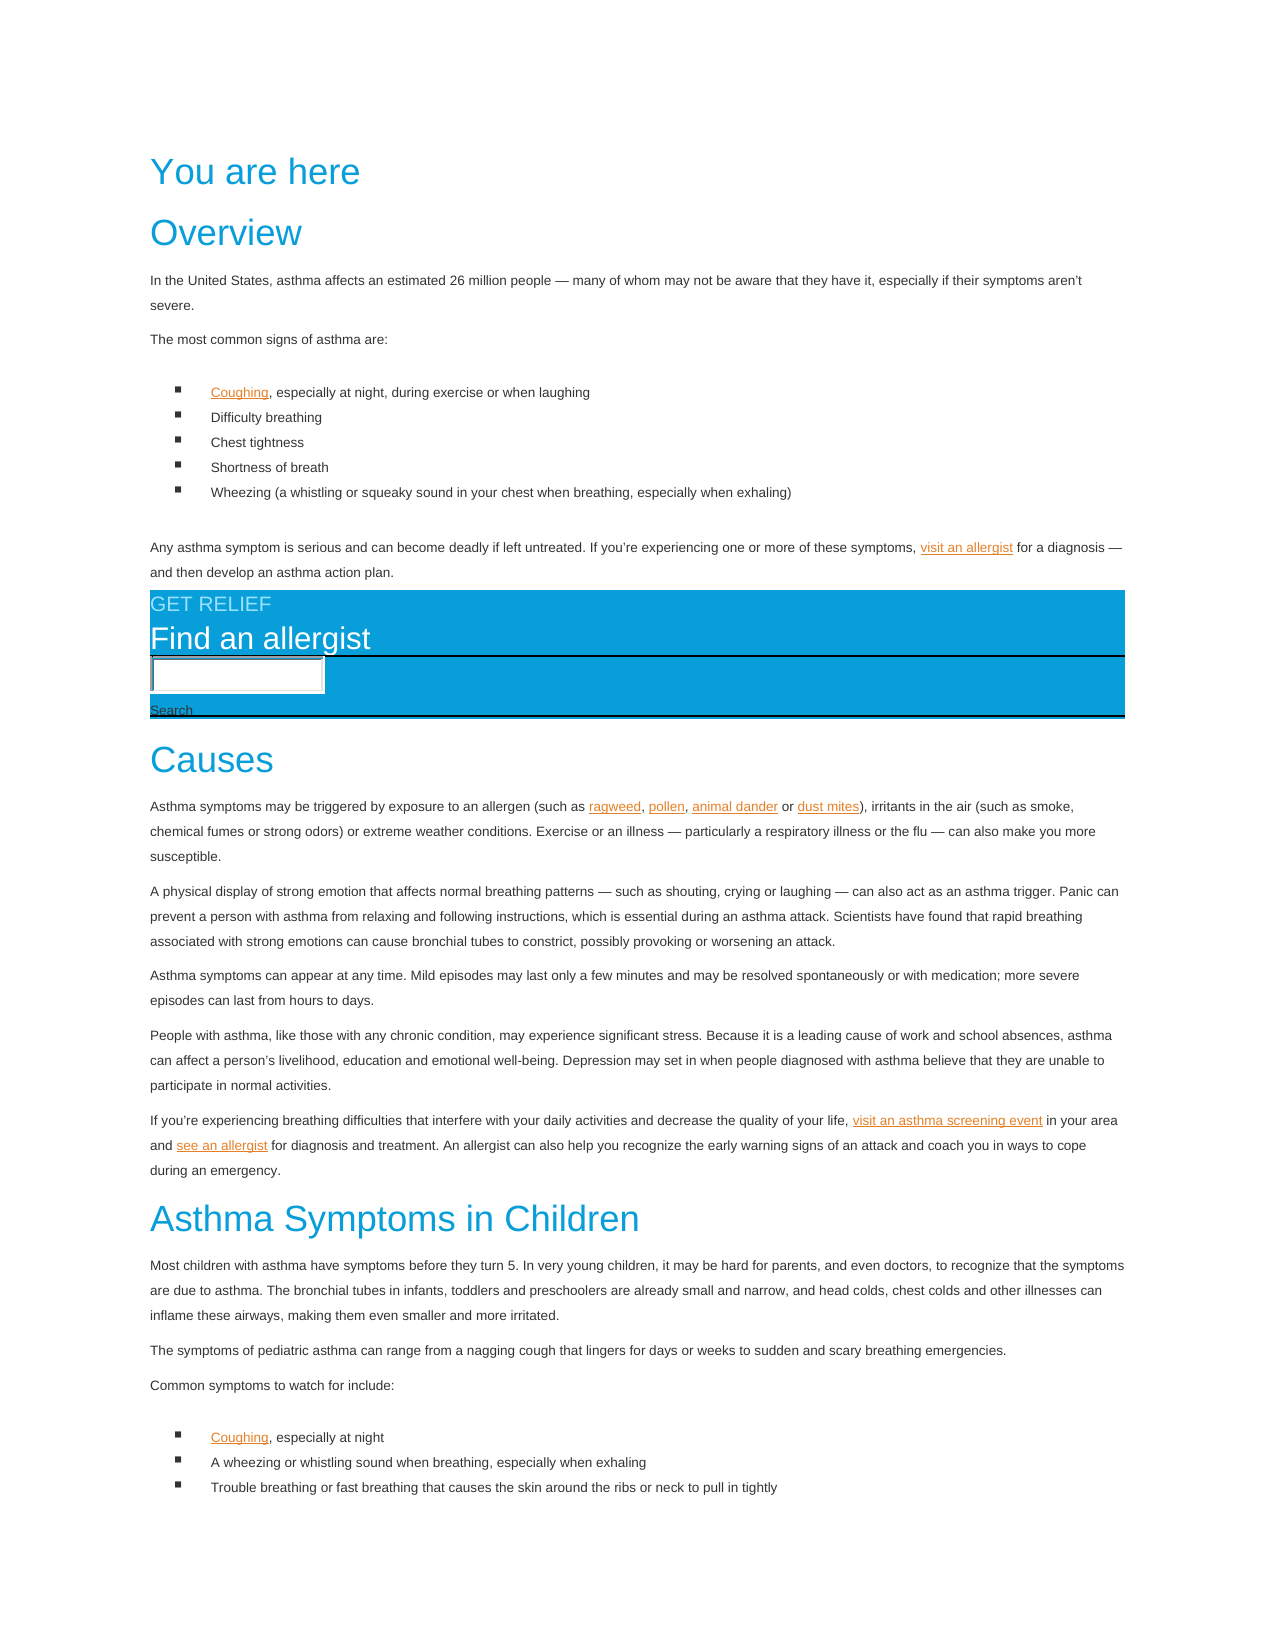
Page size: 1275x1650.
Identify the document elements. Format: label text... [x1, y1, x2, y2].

text A physical display of strong emotion that affects normal breathing patterns — such as shouting, crying or laughing — can also act as an asthma trigger. Panic can prevent a person with asthma from relaxing and following instructions, which is essential during an asthma attack. Scientists have found that rapid breathing associated with strong emotions can cause bronchial tubes to constrict, possibly provoking or worsening an attack. [150, 874, 1125, 949]
text Search [150, 694, 1125, 715]
list Wheezing (a whistling or squeaky sound in your chest when breathing, especially when exhaling) [173, 477, 1125, 502]
text In the United States, asthma affects an estimated 26 million people — many of whom may not be aware that they have it, especially if their symptoms aren’t severe. [150, 263, 1125, 313]
text GET RELIEF [150, 590, 1125, 615]
text If you’re experiencing breathing difficulties that interfere with your daily activities and decrease the quality of your life, visit an asthma screening event in your area and see an allergist for diagnosis and treatment. An allergist can also help you recognize the early warning signs of an attack and coach you in ways to cope during an emergency. [150, 1103, 1125, 1178]
text Any asthma symptom is serious and can become deadly if left untreated. If you’re experiencing one or more of these symptoms, visit an allergist for a diagnosis — and then develop an asthma action plan. [150, 531, 1125, 581]
text Asthma symptoms may be triggered by exposure to an allergen (such as ragweed, pollen, animal dander or dust mites), irritants in the air (such as smoke, chemical fumes or strong odors) or extreme weather conditions. Exercise or an illness — particularly a respiratory illness or the flu — can also make you more susceptible. [150, 789, 1125, 864]
text People with asthma, like those with any chronic condition, may experience significant stress. Because it is a leading cause of work and school absences, asthma can affect a person’s livelihood, education and emotional well-being. Depression may set in when people diagnosed with asthma believe that they are unable to participate in normal activities. [150, 1018, 1125, 1093]
text Common symptoms to watch for include: [150, 1368, 1125, 1393]
text The symptoms of pediatric asthma can range from a nagging cough that lingers for days or weeks to sudden and scary breathing emergencies. [150, 1333, 1125, 1358]
text Asthma Symptoms in Children [150, 1197, 1125, 1239]
text You are here [150, 150, 1125, 192]
text Overview [150, 211, 1125, 253]
list Coughing, especially at night [173, 1422, 1125, 1447]
list Chest tightness [173, 427, 1125, 452]
text Asthma symptoms can appear at any time. Mild episodes may last only a few minutes and may be resolved spontaneously or with medication; more severe episodes can last from hours to days. [150, 959, 1125, 1009]
text Causes [150, 738, 1125, 780]
text The most common signs of asthma are: [150, 322, 1125, 347]
text Most children with asthma have symptoms before they turn 5. In very young children, it may be hard for parents, and even doctors, to recognize that the symptoms are due to asthma. The bronchial tubes in infants, toddlers and preschoolers are already small and narrow, and head colds, chest colds and other illnesses can inﬂame these airways, making them even smaller and more irritated. [150, 1249, 1125, 1324]
text Find an allergist [150, 620, 1125, 655]
list Trouble breathing or fast breathing that causes the skin around the ribs or neck to pull in tightly [173, 1472, 1125, 1497]
list Coughing, especially at night, during exercise or when laughing [173, 377, 1125, 402]
list Shortness of breath [173, 452, 1125, 477]
list Difficulty breathing [173, 402, 1125, 427]
list A wheezing or whistling sound when breathing, especially when exhaling [173, 1447, 1125, 1472]
